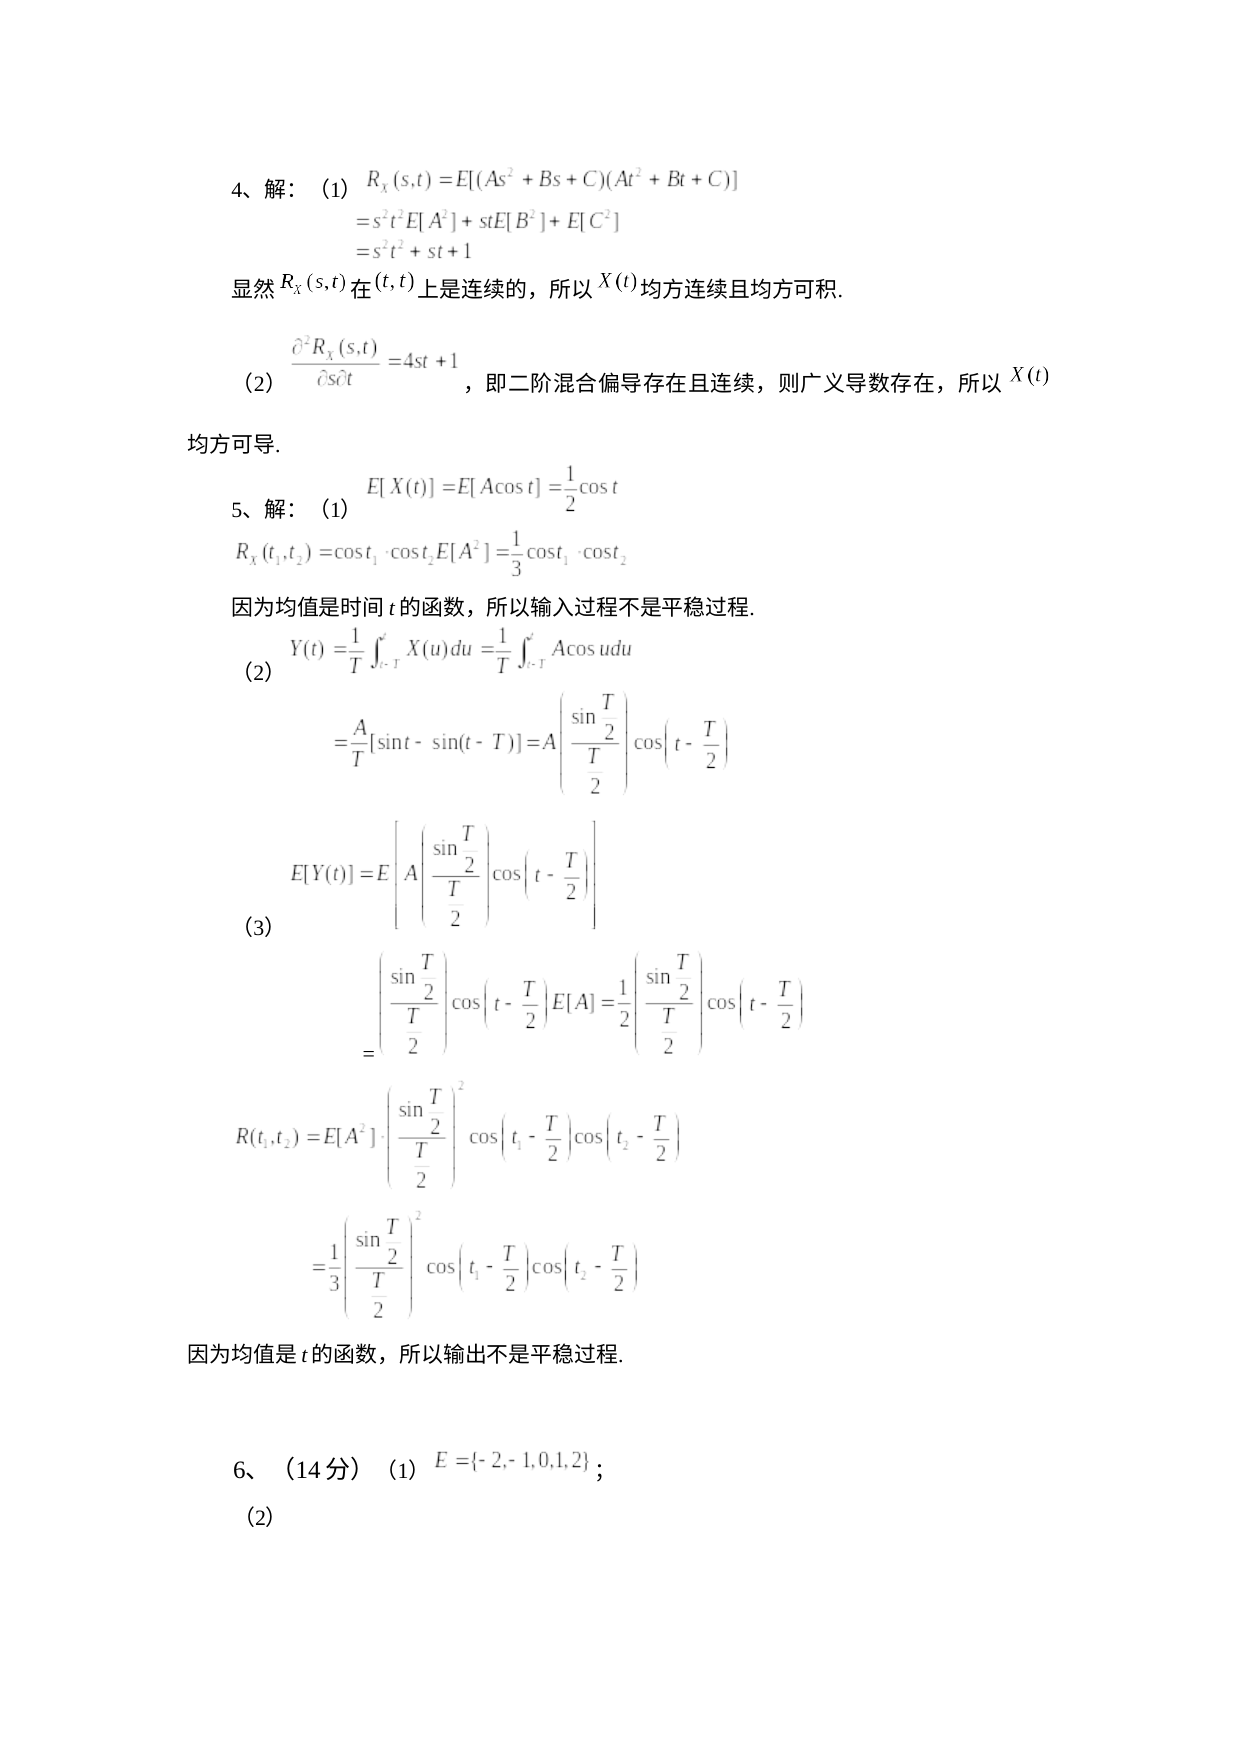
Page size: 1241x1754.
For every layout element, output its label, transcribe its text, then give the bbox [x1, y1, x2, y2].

text = [187, 947, 1053, 1077]
text （3） [187, 817, 1053, 947]
text （2），即二阶混合偏导存在且连续，则广义导数存在，所以均方可导. [187, 329, 1053, 459]
text （2） [187, 1499, 1053, 1532]
text 5、解：（1） [187, 459, 1053, 524]
text 因为均值是t的函数，所以输出不是平稳过程. [187, 1337, 1053, 1369]
text （2） [187, 622, 1053, 687]
text 显然在上是连续的，所以均方连续且均方可积. [187, 264, 1053, 329]
text 4、解：（1） [187, 162, 1053, 204]
text 6、（14分）（1）； [187, 1434, 1053, 1499]
text 因为均值是时间t的函数，所以输入过程不是平稳过程. [187, 589, 1053, 622]
